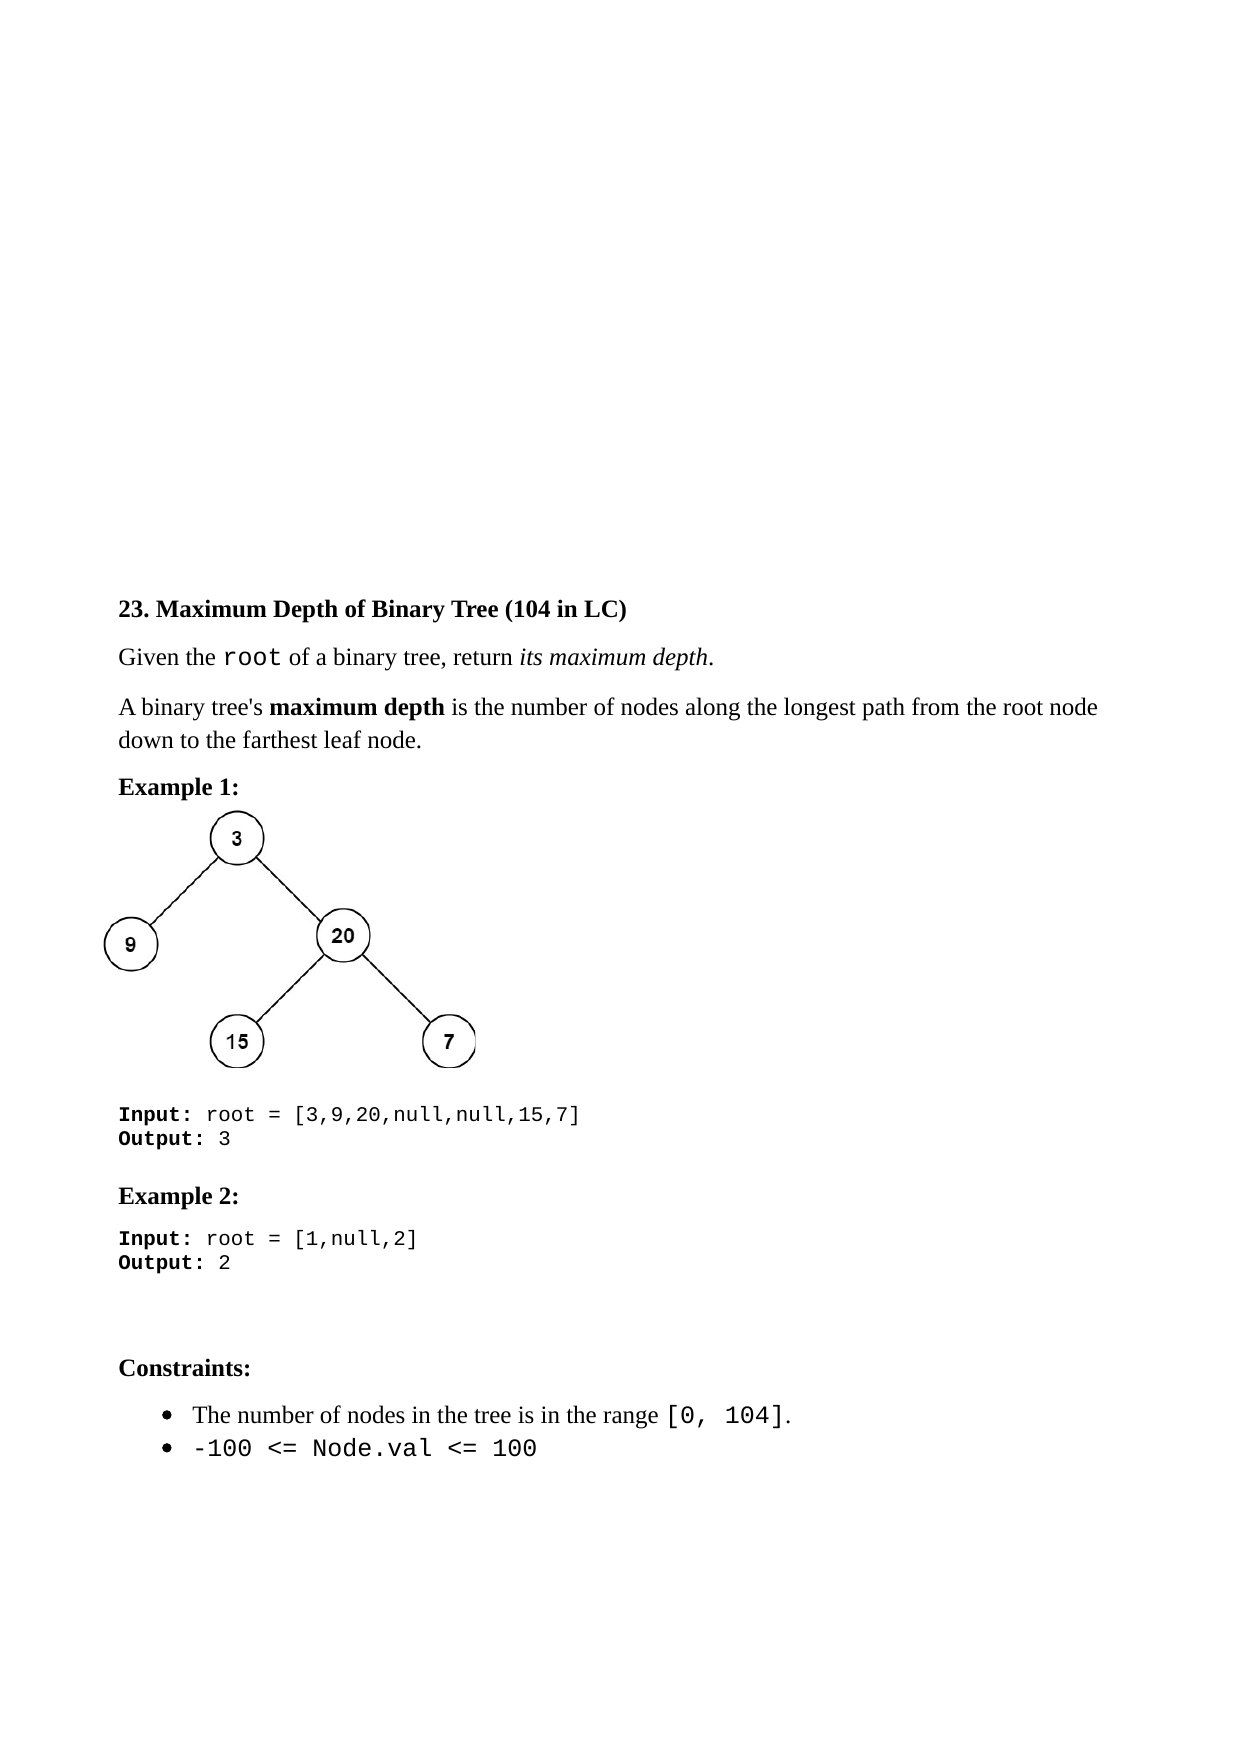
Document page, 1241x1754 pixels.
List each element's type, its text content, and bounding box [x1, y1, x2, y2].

text Given the root of a binary tree, return its maximum depth. [118, 642, 1122, 673]
text Output: 3 [118, 1128, 1122, 1151]
picture [103, 810, 476, 1068]
text A binary tree's maximum depth is the number of nodes along the longest path from the root node down to the farthest leaf node. [118, 692, 1122, 753]
text Constraints: [118, 1353, 1122, 1382]
text Input: root = [3,9,20,null,null,15,7] [118, 1104, 1122, 1128]
text 23. Maximum Depth of Binary Tree (104 in LC) [118, 594, 1122, 623]
list -100 <= Node.val <= 100 [162, 1436, 1122, 1464]
list The number of nodes in the tree is in the range [0, 104]. [162, 1400, 1122, 1431]
text Input: root = [1,null,2] [118, 1228, 1122, 1252]
text Example 2: [118, 1181, 1122, 1209]
text Output: 2 [118, 1252, 1122, 1276]
text Example 1: [118, 772, 1122, 801]
